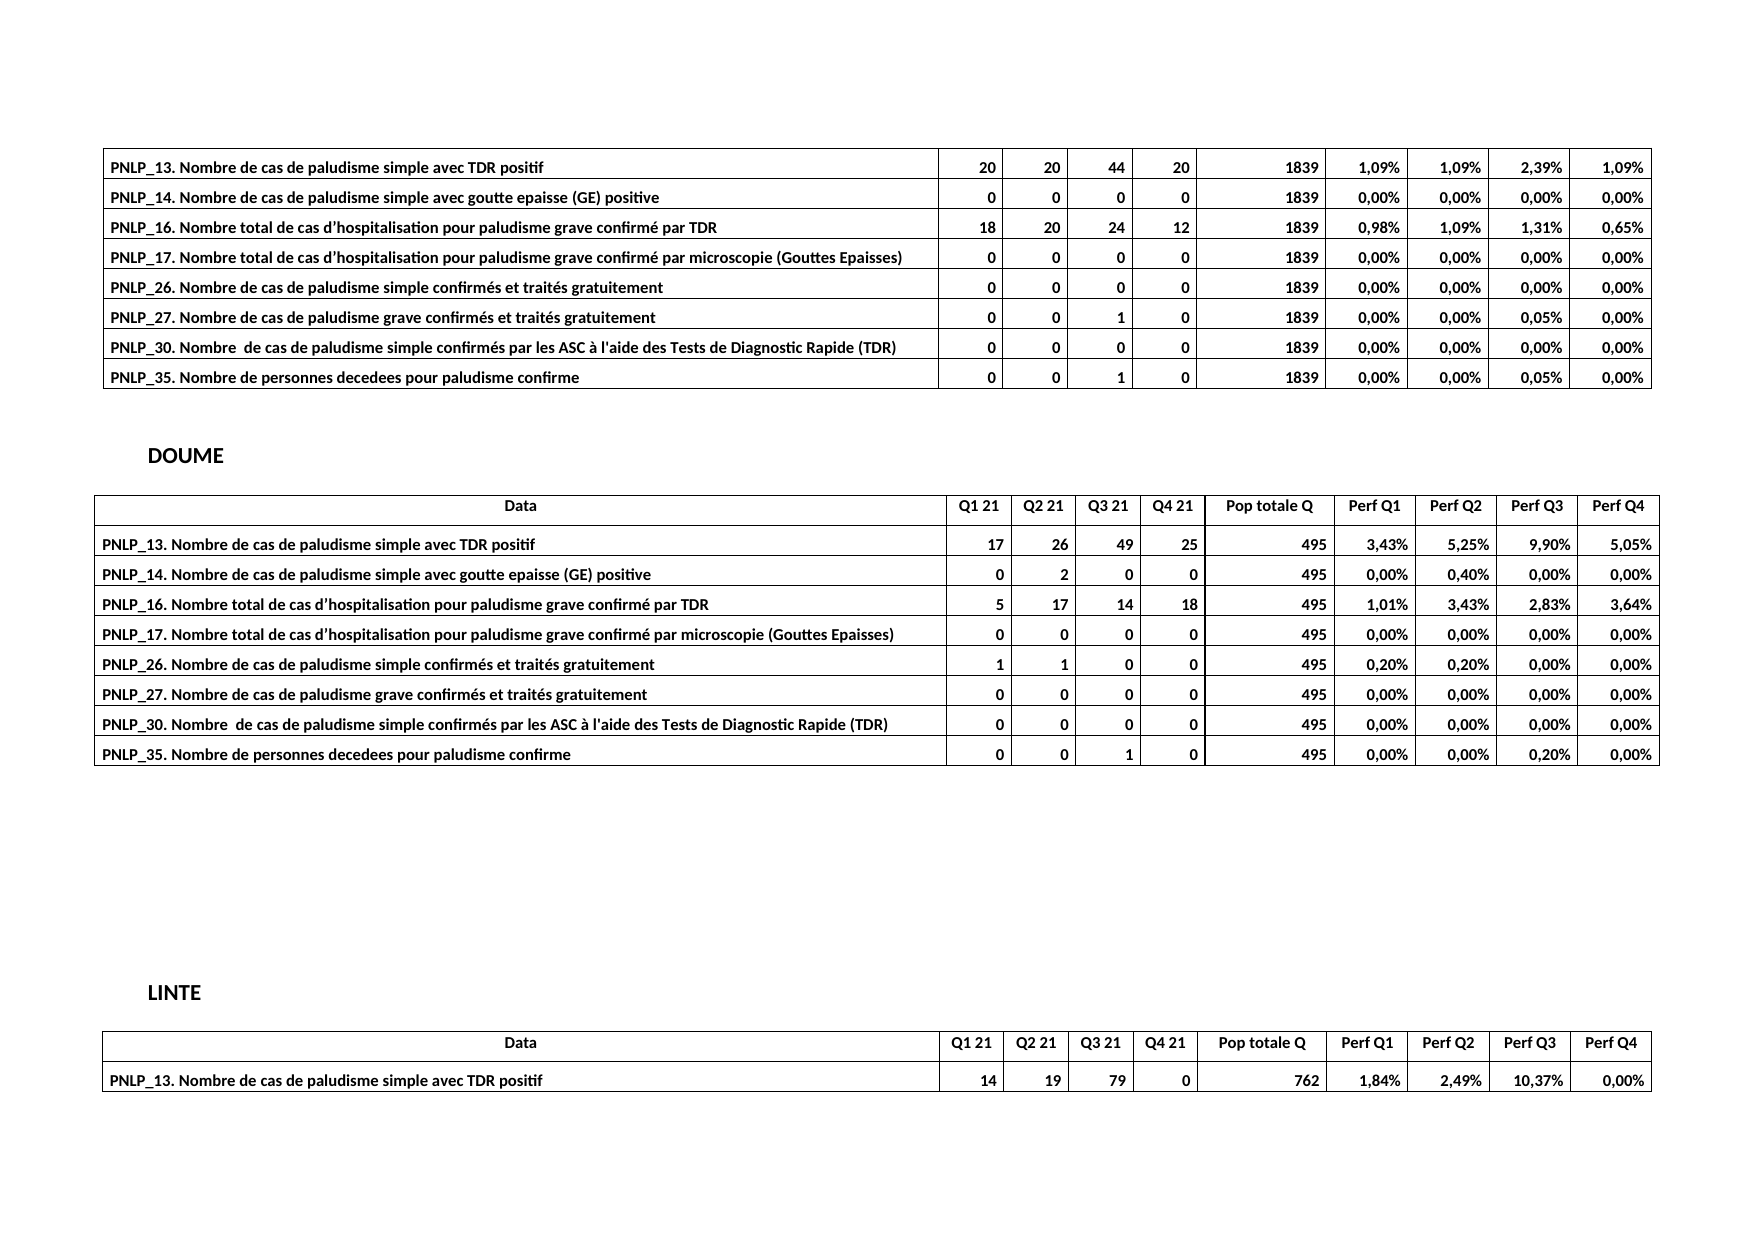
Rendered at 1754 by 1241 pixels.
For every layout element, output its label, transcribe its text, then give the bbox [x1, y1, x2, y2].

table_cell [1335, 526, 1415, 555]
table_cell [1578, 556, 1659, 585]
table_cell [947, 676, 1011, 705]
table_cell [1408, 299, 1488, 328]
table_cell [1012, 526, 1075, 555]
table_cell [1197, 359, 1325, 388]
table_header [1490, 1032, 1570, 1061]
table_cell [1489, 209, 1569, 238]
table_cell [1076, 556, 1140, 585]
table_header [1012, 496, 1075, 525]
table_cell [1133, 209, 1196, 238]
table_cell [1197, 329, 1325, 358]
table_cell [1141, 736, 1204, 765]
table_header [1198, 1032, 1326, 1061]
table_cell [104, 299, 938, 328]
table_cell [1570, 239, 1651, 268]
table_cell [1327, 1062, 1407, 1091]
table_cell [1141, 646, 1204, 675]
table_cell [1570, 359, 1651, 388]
text LINTE [148, 978, 1606, 1006]
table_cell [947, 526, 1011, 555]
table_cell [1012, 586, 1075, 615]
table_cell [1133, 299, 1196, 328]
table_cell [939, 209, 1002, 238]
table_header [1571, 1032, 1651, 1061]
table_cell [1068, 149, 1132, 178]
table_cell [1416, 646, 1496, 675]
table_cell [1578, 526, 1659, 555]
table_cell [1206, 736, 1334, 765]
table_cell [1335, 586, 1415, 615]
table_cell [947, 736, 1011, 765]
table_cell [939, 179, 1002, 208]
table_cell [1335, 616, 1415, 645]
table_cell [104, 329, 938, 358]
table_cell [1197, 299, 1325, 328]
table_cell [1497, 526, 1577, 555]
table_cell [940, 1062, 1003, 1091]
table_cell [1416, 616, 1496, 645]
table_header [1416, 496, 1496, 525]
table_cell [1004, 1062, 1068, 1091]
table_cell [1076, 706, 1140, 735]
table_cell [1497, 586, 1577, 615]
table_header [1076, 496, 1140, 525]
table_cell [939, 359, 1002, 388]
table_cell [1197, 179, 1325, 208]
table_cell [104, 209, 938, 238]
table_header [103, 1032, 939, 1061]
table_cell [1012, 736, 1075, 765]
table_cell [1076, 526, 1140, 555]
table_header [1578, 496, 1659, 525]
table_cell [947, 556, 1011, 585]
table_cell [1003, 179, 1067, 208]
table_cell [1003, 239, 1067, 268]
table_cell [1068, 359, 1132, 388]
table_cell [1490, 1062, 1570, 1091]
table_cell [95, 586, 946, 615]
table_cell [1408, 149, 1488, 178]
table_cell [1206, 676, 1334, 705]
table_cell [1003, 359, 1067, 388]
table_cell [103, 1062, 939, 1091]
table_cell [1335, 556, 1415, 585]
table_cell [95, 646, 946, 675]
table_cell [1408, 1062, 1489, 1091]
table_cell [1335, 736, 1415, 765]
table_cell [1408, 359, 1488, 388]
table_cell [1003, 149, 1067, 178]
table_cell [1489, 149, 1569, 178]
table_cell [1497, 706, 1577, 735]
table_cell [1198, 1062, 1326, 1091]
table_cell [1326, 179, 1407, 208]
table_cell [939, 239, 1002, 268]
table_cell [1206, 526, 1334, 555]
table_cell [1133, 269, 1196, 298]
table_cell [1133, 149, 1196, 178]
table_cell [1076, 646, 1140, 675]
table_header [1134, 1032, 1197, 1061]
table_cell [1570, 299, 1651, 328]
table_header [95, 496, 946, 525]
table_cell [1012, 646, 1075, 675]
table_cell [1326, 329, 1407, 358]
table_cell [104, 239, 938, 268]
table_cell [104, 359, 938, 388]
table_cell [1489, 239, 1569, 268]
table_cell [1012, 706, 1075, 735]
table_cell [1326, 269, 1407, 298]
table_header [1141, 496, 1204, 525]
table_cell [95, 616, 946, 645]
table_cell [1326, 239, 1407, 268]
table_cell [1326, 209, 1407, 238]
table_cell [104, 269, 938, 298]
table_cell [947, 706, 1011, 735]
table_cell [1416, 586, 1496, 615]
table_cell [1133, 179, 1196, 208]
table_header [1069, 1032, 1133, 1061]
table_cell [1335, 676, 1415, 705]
text DOUME [148, 442, 1606, 470]
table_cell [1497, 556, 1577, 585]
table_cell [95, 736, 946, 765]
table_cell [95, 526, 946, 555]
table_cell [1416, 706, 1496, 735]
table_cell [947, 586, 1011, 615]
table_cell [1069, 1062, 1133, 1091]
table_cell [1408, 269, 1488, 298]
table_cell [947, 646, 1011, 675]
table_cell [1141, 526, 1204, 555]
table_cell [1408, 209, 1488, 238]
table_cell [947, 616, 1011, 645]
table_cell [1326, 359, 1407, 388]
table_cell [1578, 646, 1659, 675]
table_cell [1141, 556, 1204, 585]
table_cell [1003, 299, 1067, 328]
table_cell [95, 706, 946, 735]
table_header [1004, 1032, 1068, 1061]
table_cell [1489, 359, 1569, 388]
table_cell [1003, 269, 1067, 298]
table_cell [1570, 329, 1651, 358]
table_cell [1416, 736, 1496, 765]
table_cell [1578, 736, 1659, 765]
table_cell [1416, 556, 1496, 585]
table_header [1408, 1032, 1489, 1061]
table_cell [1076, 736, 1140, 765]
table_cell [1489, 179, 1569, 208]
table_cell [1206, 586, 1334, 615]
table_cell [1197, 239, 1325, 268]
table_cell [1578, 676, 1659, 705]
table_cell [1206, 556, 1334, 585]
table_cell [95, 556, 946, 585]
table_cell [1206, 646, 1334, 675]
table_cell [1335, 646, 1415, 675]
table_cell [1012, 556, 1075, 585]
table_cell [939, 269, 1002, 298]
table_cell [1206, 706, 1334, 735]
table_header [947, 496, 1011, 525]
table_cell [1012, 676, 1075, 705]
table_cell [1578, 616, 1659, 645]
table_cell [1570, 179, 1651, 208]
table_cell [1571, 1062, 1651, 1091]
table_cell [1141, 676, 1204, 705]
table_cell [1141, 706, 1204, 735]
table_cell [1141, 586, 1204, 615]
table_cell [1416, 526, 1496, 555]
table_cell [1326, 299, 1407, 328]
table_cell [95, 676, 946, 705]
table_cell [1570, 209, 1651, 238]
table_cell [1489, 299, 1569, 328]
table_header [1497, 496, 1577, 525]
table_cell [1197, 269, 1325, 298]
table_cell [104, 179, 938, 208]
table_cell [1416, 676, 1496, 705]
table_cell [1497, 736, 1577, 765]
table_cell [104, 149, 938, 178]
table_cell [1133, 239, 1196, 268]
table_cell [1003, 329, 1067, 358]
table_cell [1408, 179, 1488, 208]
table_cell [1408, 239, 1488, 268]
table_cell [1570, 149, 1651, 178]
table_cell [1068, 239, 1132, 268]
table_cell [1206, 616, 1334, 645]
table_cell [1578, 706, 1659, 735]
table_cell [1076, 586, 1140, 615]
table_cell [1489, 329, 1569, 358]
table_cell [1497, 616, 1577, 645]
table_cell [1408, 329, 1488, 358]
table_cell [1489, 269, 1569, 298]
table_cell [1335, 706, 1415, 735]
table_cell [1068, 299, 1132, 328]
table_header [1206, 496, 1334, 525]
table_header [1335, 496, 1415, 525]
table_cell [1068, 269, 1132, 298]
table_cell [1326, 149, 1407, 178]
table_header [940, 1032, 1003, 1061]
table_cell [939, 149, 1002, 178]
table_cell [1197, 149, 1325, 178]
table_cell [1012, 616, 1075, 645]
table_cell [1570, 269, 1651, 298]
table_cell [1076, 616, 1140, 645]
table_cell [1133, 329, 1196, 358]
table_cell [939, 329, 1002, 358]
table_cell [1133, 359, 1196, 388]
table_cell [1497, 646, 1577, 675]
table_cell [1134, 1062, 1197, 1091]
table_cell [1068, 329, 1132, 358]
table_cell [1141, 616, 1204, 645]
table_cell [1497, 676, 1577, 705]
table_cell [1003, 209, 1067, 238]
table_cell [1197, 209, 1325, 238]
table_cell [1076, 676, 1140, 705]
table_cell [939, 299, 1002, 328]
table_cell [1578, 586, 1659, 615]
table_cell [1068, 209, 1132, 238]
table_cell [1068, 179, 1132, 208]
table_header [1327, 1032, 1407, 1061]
